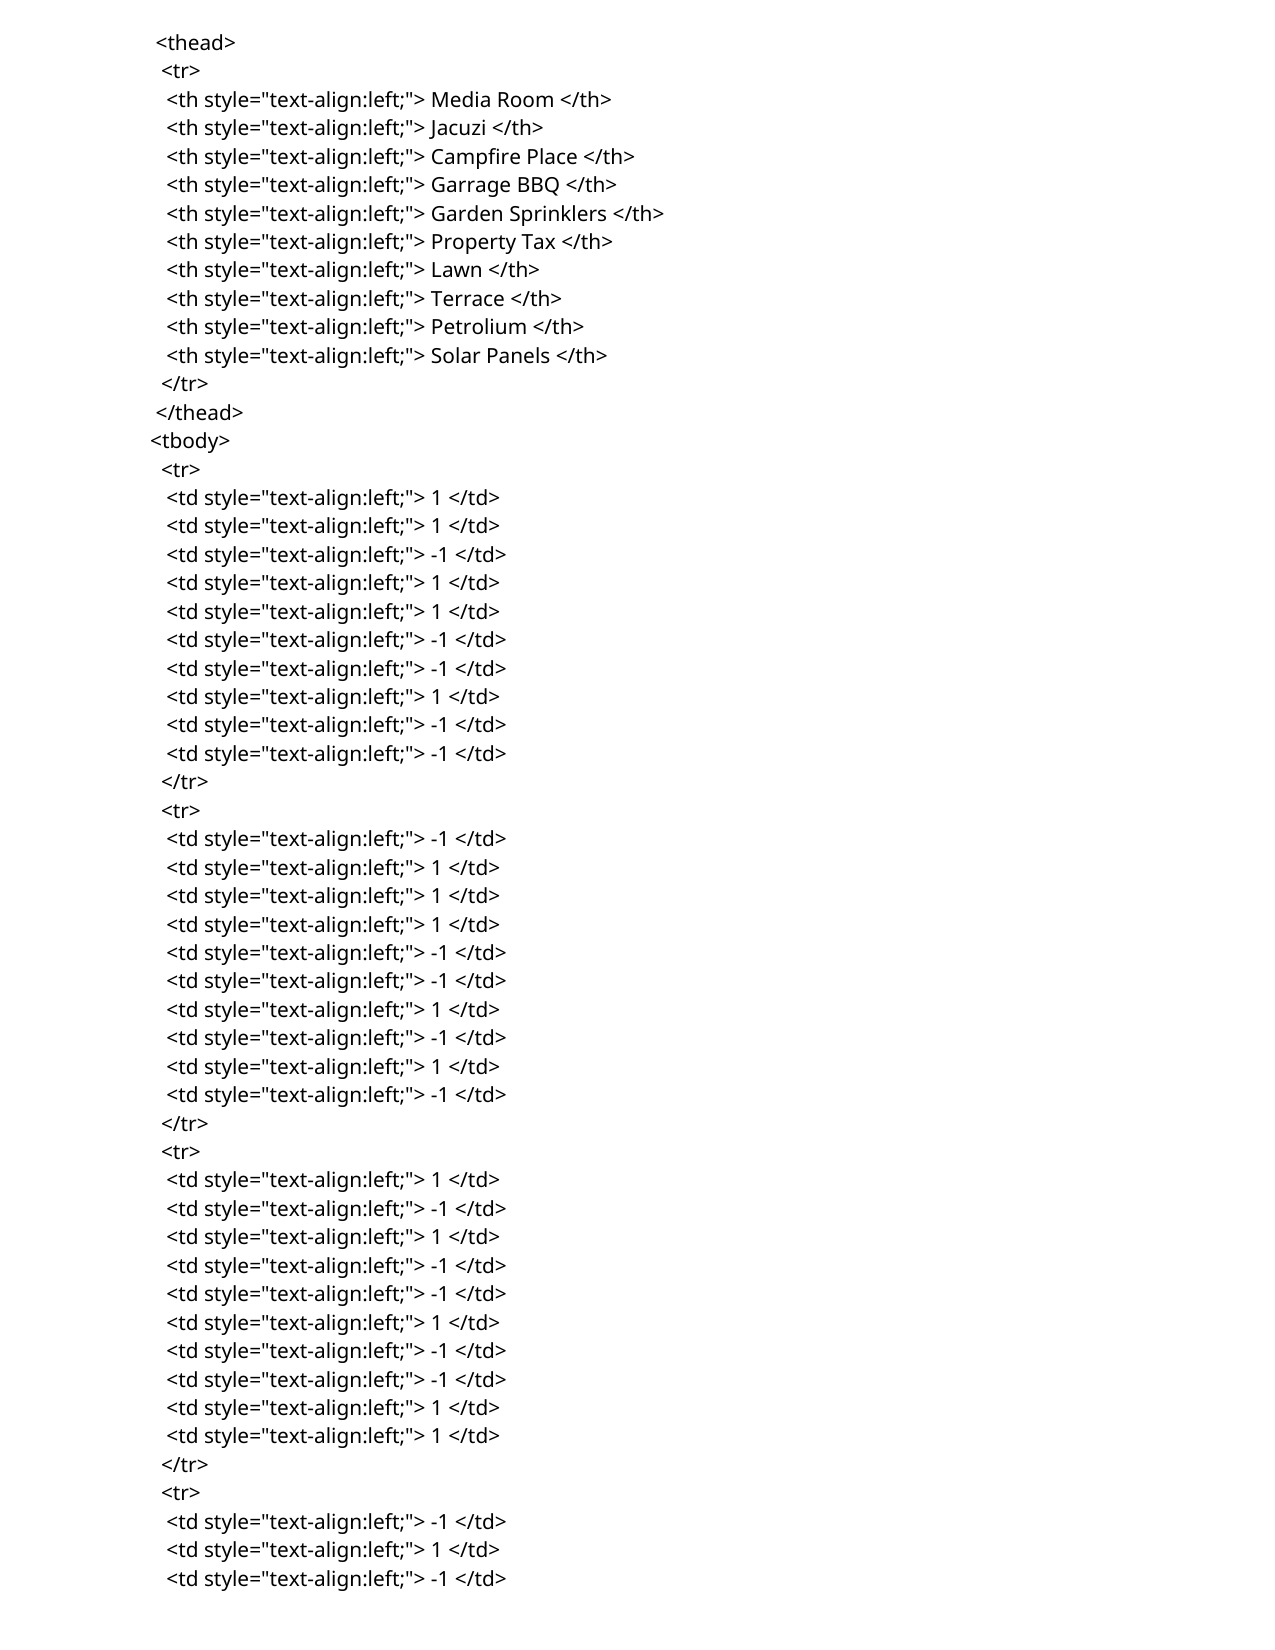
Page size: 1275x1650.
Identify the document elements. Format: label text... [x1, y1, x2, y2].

text </tr> [150, 1109, 1125, 1137]
text <td style="text-align:left;"> 1 </td> [150, 881, 1125, 910]
text <td style="text-align:left;"> -1 </td> [150, 1023, 1125, 1052]
text <th style="text-align:left;"> Lawn </th> [150, 256, 1125, 284]
text <th style="text-align:left;"> Solar Panels </th> [150, 341, 1125, 369]
text </tr> [150, 369, 1125, 398]
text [150, 1507, 1125, 1535]
text <td style="text-align:left;"> -1 </td> [150, 625, 1125, 654]
text <td style="text-align:left;"> 1 </td> [150, 1166, 1125, 1194]
text <td style="text-align:left;"> 1 </td> [150, 483, 1125, 512]
text <td style="text-align:left;"> 1 </td> [150, 512, 1125, 540]
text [150, 1535, 1125, 1564]
text <td style="text-align:left;"> -1 </td> [150, 711, 1125, 739]
text <td style="text-align:left;"> 1 </td> [150, 1308, 1125, 1336]
text <td style="text-align:left;"> -1 </td> [150, 824, 1125, 853]
text <th style="text-align:left;"> Jacuzi </th> [150, 113, 1125, 142]
text <td style="text-align:left;"> -1 </td> [150, 1279, 1125, 1308]
text <td style="text-align:left;"> 1 </td> [150, 682, 1125, 711]
text <th style="text-align:left;"> Campfire Place </th> [150, 142, 1125, 170]
text <td style="text-align:left;"> 1 </td> [150, 1052, 1125, 1080]
text <td style="text-align:left;"> 1 </td> [150, 1393, 1125, 1422]
text </tr> [150, 767, 1125, 796]
text <td style="text-align:left;"> 1 </td> [150, 910, 1125, 938]
text </thead> [150, 398, 1125, 426]
text </tr> [150, 1450, 1125, 1478]
text <td style="text-align:left;"> 1 </td> [150, 995, 1125, 1023]
text <tbody> [150, 426, 1125, 455]
text <td style="text-align:left;"> -1 </td> [150, 1194, 1125, 1222]
text <th style="text-align:left;"> Petrolium </th> [150, 312, 1125, 341]
text <th style="text-align:left;"> Terrace </th> [150, 284, 1125, 312]
text <th style="text-align:left;"> Garden Sprinklers </th> [150, 199, 1125, 227]
text <td style="text-align:left;"> 1 </td> [150, 1222, 1125, 1251]
text <td style="text-align:left;"> -1 </td> [150, 967, 1125, 995]
text <td style="text-align:left;"> -1 </td> [150, 1365, 1125, 1393]
text <th style="text-align:left;"> Garrage BBQ </th> [150, 170, 1125, 199]
text <td style="text-align:left;"> 1 </td> [150, 853, 1125, 881]
text <td style="text-align:left;"> 1 </td> [150, 1422, 1125, 1450]
text <td style="text-align:left;"> -1 </td> [150, 654, 1125, 682]
text <td style="text-align:left;"> 1 </td> [150, 597, 1125, 625]
text <tr> [150, 796, 1125, 824]
text <tr> [150, 1478, 1125, 1507]
text <td style="text-align:left;"> -1 </td> [150, 739, 1125, 767]
text <td style="text-align:left;"> -1 </td> [150, 1080, 1125, 1109]
text <tr> [150, 455, 1125, 483]
text <td style="text-align:left;"> 1 </td> [150, 568, 1125, 597]
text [150, 1564, 1125, 1592]
text <th style="text-align:left;"> Property Tax </th> [150, 227, 1125, 256]
text <tr> [150, 1137, 1125, 1166]
text <td style="text-align:left;"> -1 </td> [150, 1251, 1125, 1279]
text <td style="text-align:left;"> -1 </td> [150, 540, 1125, 568]
text <td style="text-align:left;"> -1 </td> [150, 938, 1125, 967]
text <thead> [150, 28, 1125, 57]
text <td style="text-align:left;"> -1 </td> [150, 1336, 1125, 1365]
text <th style="text-align:left;"> Media Room </th> [150, 85, 1125, 113]
text <tr> [150, 57, 1125, 85]
